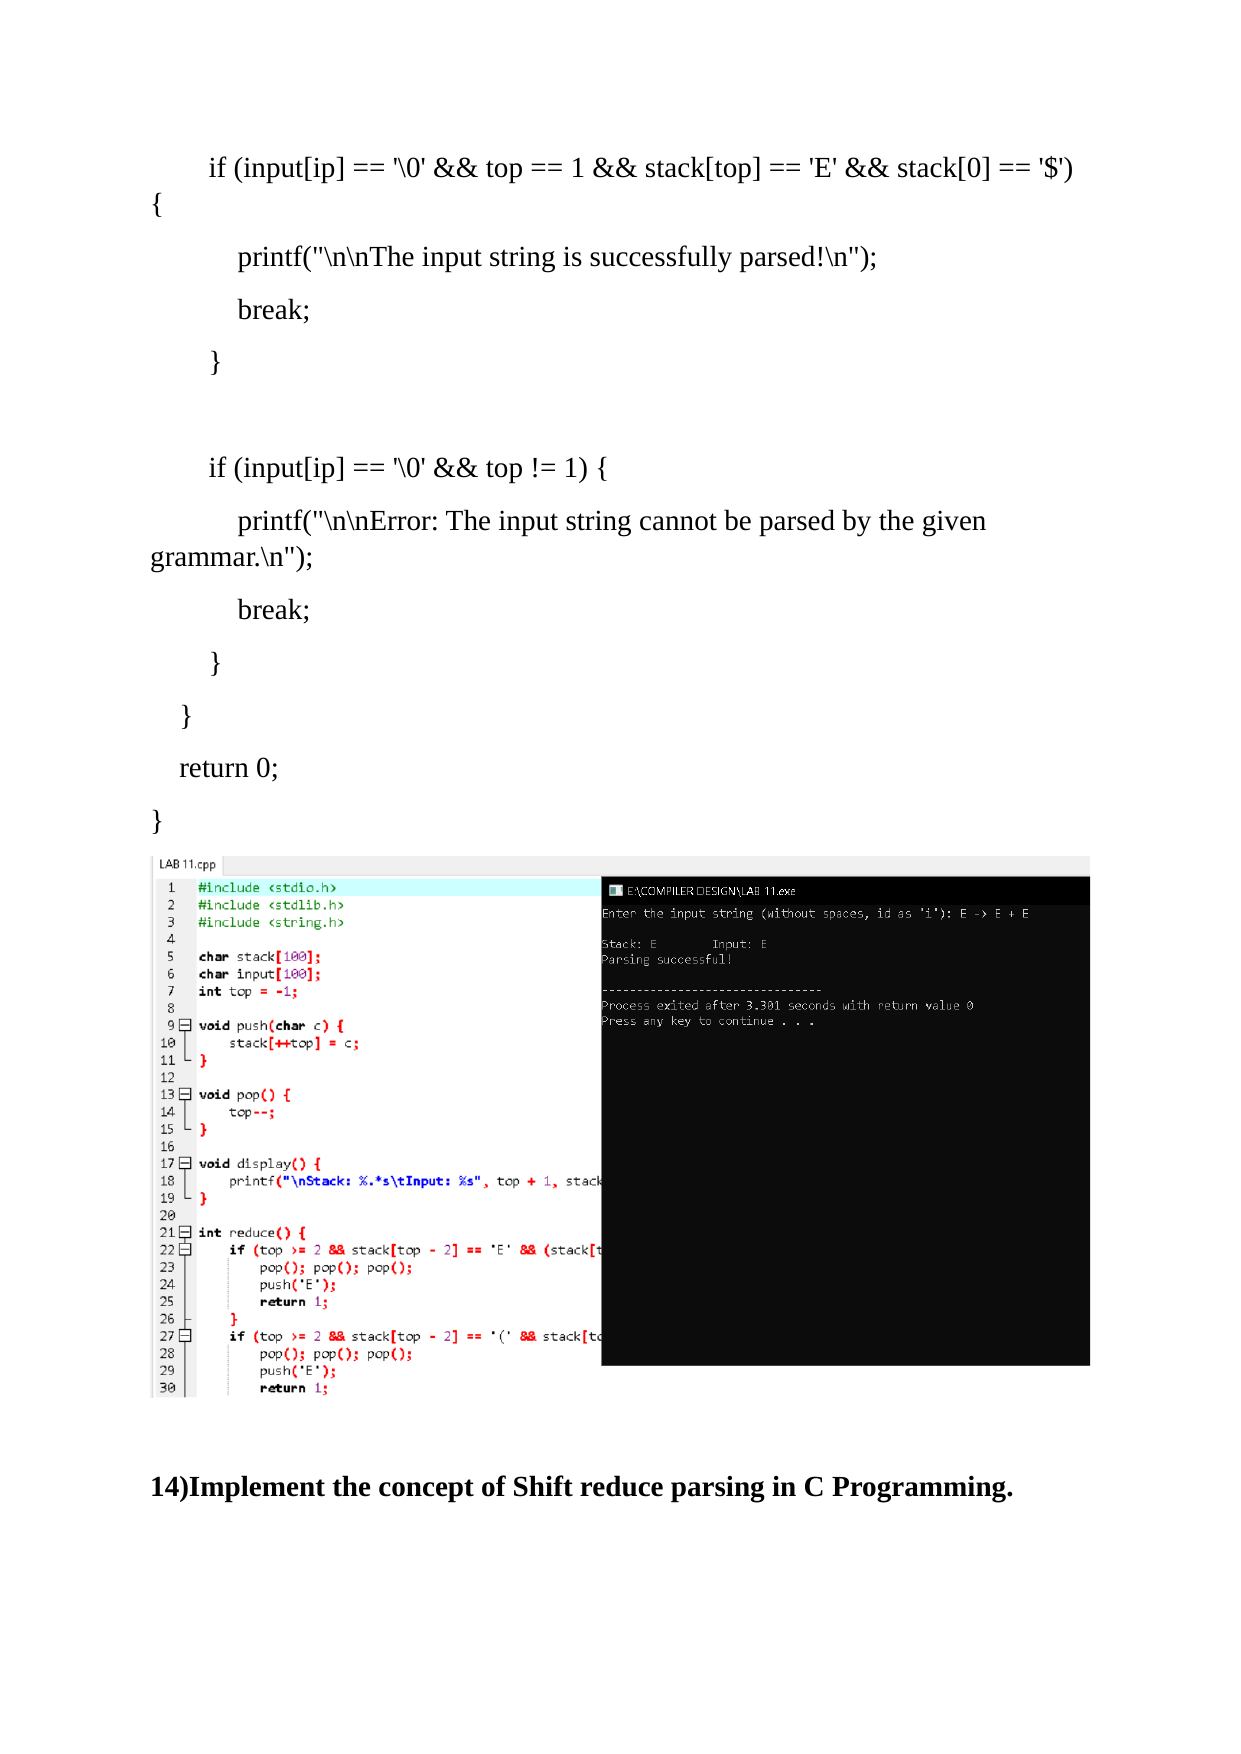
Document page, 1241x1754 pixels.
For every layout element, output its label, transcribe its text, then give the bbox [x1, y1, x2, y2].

text } [150, 698, 1090, 731]
text } [150, 803, 1090, 837]
picture [150, 856, 1091, 1398]
text return 0; [150, 750, 1090, 784]
text break; [150, 292, 1090, 325]
text printf("\n\nError: The input string cannot be parsed by the given grammar.\n"); [150, 503, 1090, 573]
text break; [150, 592, 1090, 626]
text if (input[ip] == '\0' && top == 1 && stack[top] == 'E' && stack[0] == '$') { [150, 150, 1090, 220]
text printf("\n\nThe input string is successfully parsed!\n"); [150, 239, 1090, 272]
text if (input[ip] == '\0' && top != 1) { [150, 450, 1090, 484]
text } [150, 344, 1090, 378]
text } [150, 645, 1090, 678]
text 14)Implement the concept of Shift reduce parsing in C Programming. [150, 1469, 1090, 1502]
